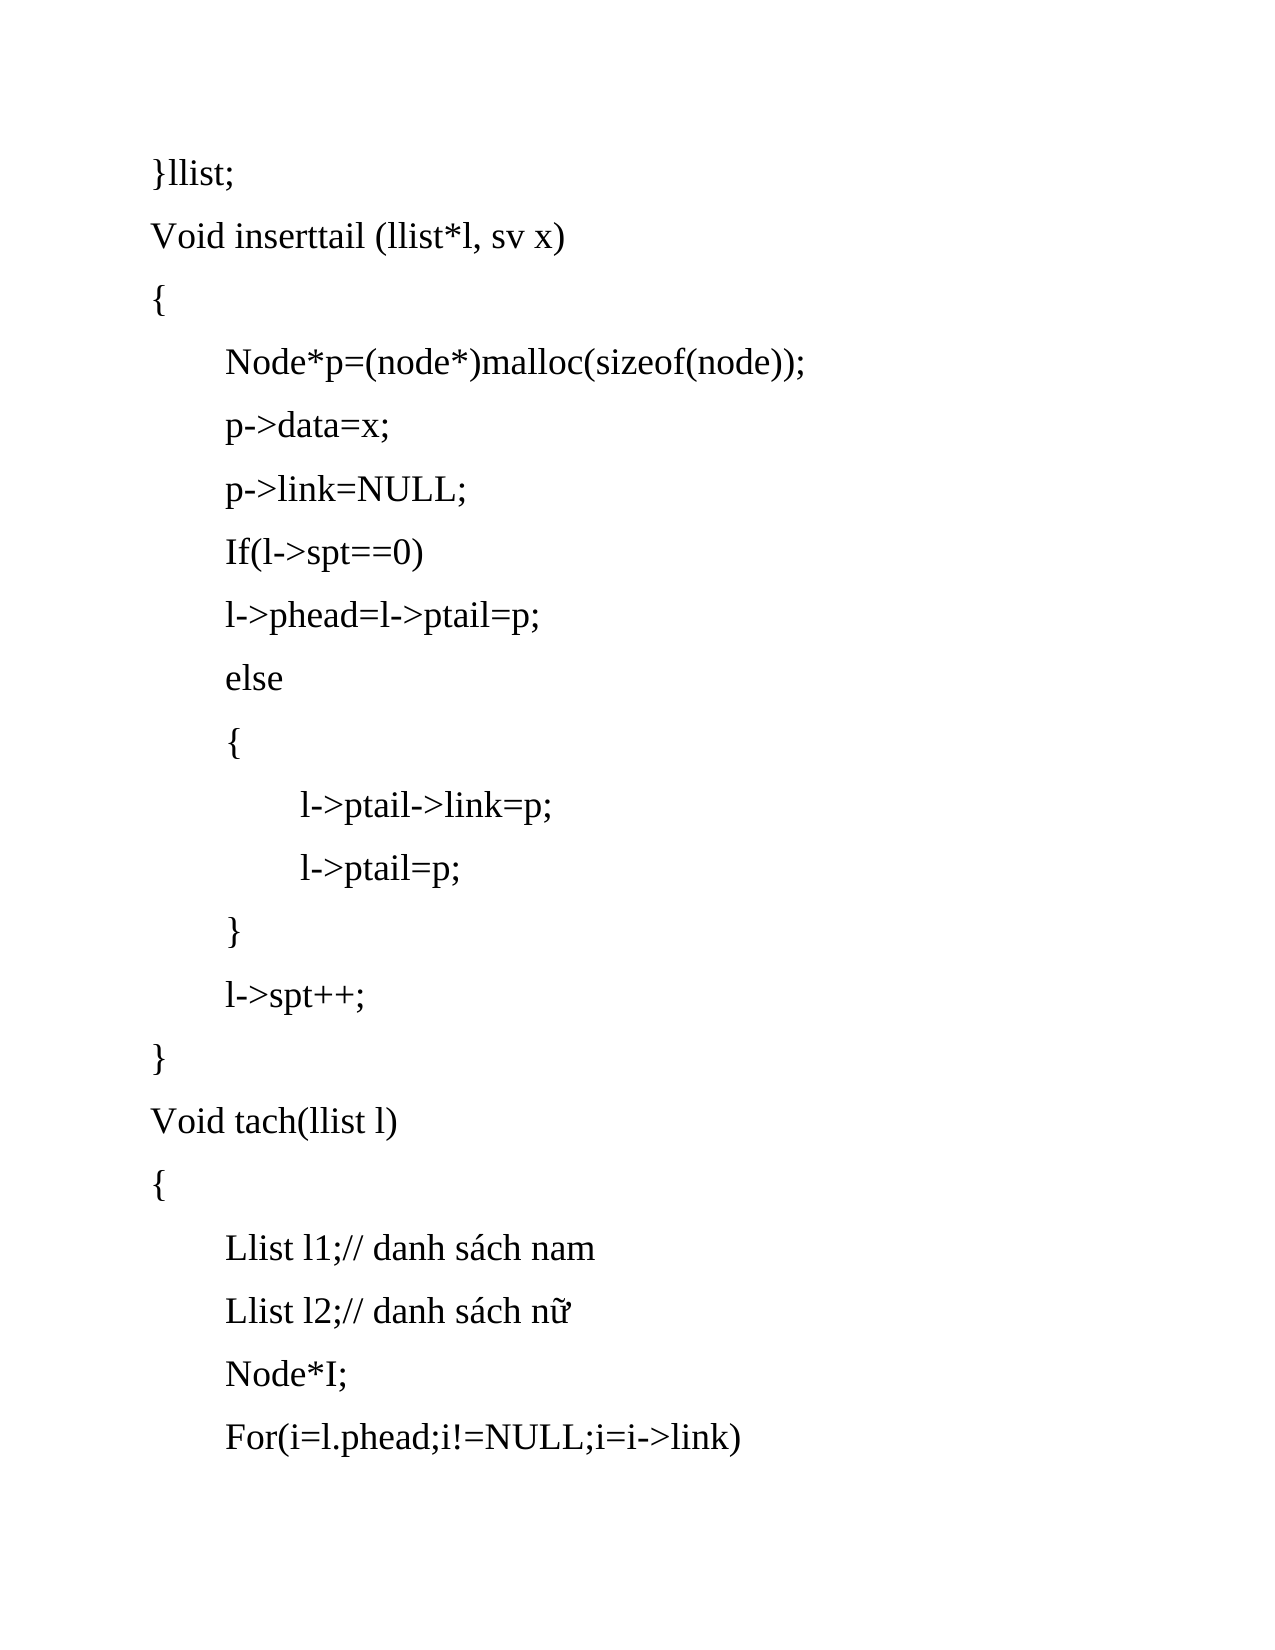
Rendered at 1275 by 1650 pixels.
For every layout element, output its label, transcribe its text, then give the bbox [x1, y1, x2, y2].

text Void tach(llist l) [150, 1098, 1125, 1142]
text Void inserttail (llist*l, sv x) [150, 213, 1125, 256]
text { [150, 719, 1125, 762]
text Llist l1;// danh sách nam [150, 1225, 1125, 1268]
text p->data=x; [150, 403, 1125, 446]
text Llist l2;// danh sách nữ [150, 1288, 1125, 1331]
text { [150, 1162, 1125, 1205]
text For(i=l.phead;i!=NULL;i=i->link) [150, 1414, 1125, 1458]
text { [150, 276, 1125, 319]
text } [150, 1035, 1125, 1078]
text l->spt++; [150, 972, 1125, 1015]
text } [150, 909, 1125, 952]
text p->link=NULL; [150, 466, 1125, 509]
text l->phead=l->ptail=p; [150, 593, 1125, 636]
text Node*p=(node*)malloc(sizeof(node)); [150, 340, 1125, 383]
text l->ptail=p; [150, 846, 1125, 889]
text Node*I; [150, 1351, 1125, 1394]
text else [150, 656, 1125, 699]
text If(l->spt==0) [150, 529, 1125, 572]
text l->ptail->link=p; [150, 782, 1125, 825]
text }llist; [150, 150, 1125, 193]
